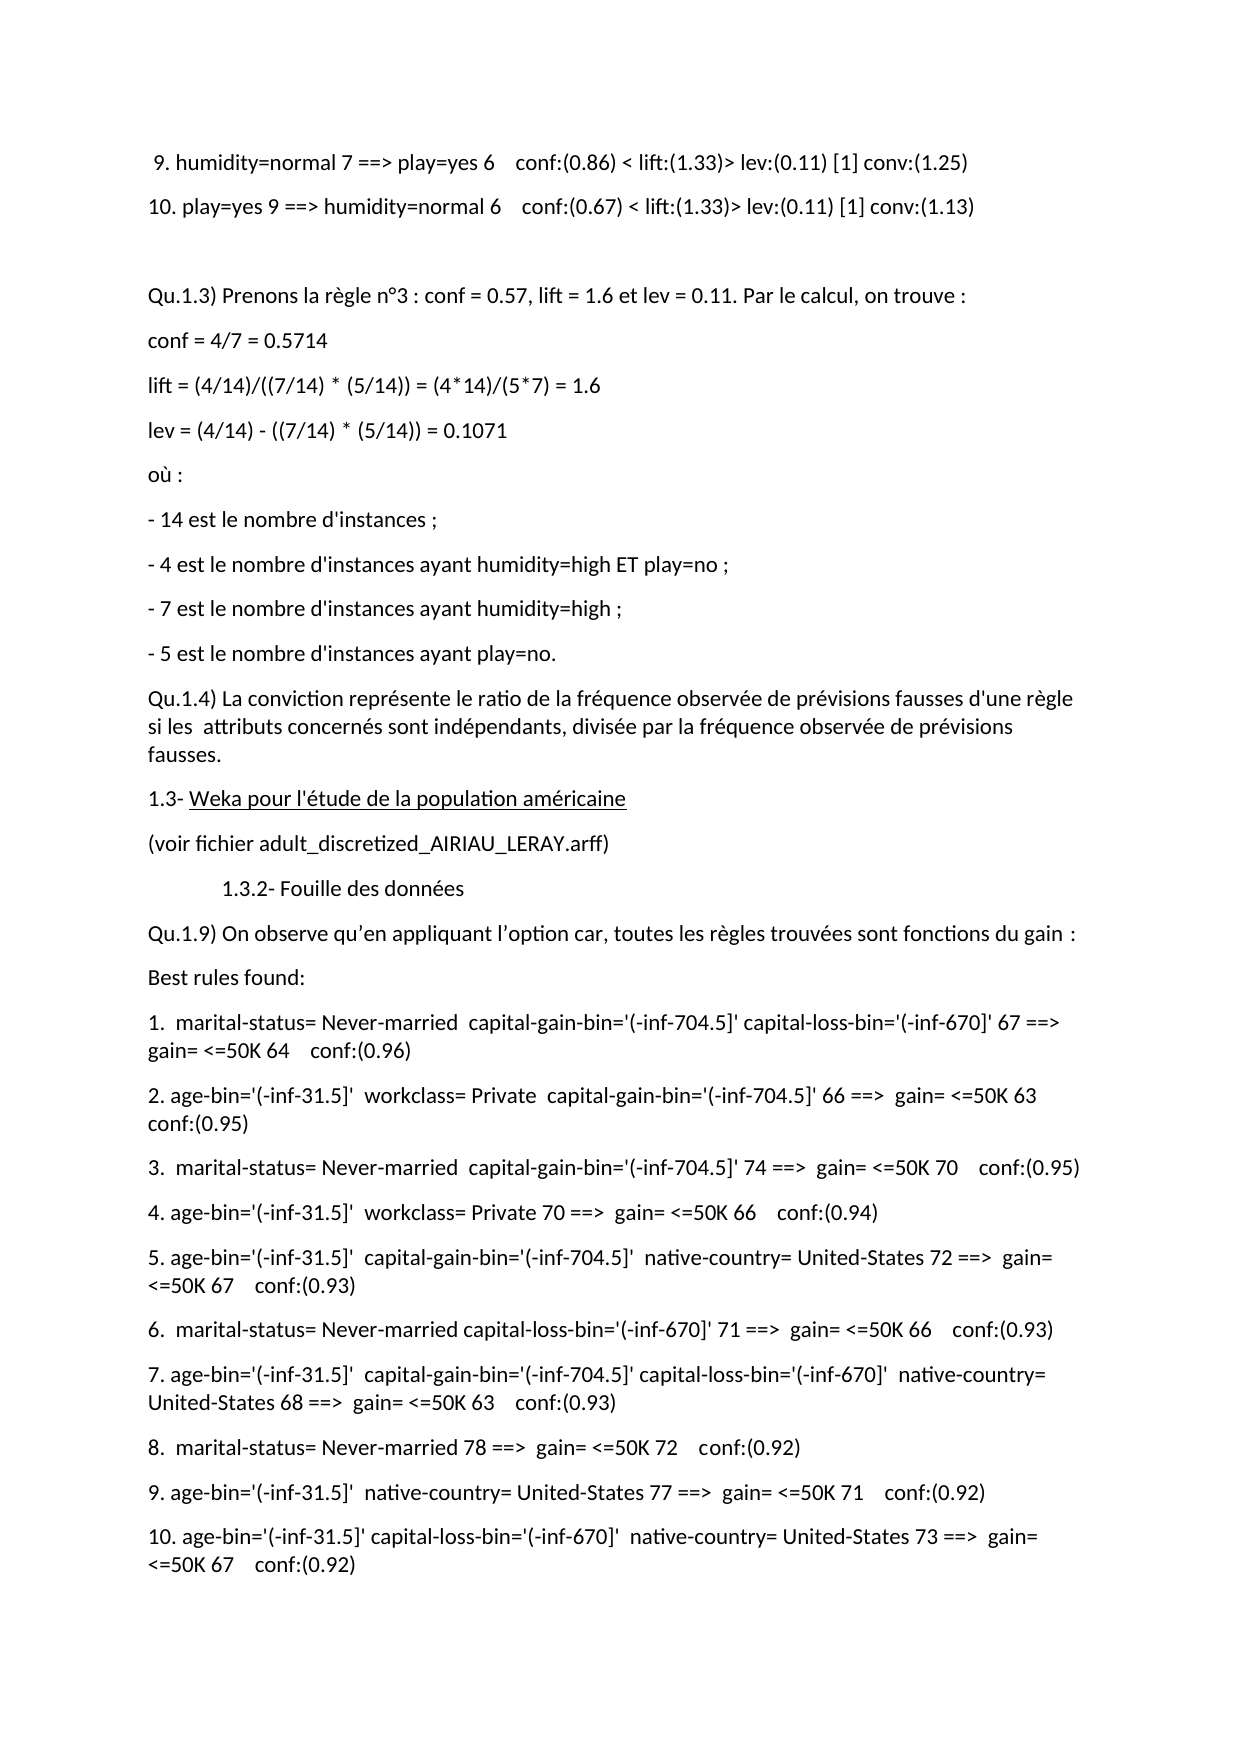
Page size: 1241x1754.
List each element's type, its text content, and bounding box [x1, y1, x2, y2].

text conf = 4/7 = 0.5714 [148, 326, 1093, 354]
text lift = (4/14)/((7/14) * (5/14)) = (4*14)/(5*7) = 1.6 [148, 371, 1093, 399]
text 10. age-bin='(-inf-31.5]' capital-loss-bin='(-inf-670]' native-country= United-States 73 ==> gain= <=50K 67 conf:(0.92) [148, 1522, 1093, 1578]
text 7. age-bin='(-inf-31.5]' capital-gain-bin='(-inf-704.5]' capital-loss-bin='(-inf-670]' native-country= United-States 68 ==> gain= <=50K 63 conf:(0.93) [148, 1360, 1093, 1416]
text Qu.1.9) On observe qu’en appliquant l’option car, toutes les règles trouvées sont fonctions du gain : [148, 919, 1093, 947]
text où : [148, 460, 1093, 488]
text - 14 est le nombre d'instances ; [148, 505, 1093, 533]
text 1.3.2- Fouille des données [148, 874, 1093, 902]
text Qu.1.4) La conviction représente le ratio de la fréquence observée de prévisions fausses d'une règle si les attributs concernés sont indépendants, divisée par la fréquence observée de prévisions fausses. [148, 684, 1093, 768]
text 2. age-bin='(-inf-31.5]' workclass= Private capital-gain-bin='(-inf-704.5]' 66 ==> gain= <=50K 63 conf:(0.95) [148, 1081, 1093, 1137]
text 1.3- Weka pour l'étude de la population américaine [148, 784, 1093, 813]
text Qu.1.3) Prenons la règle n°3 : conf = 0.57, lift = 1.6 et lev = 0.11. Par le calcul, on trouve : [148, 282, 1093, 310]
text 8. marital-status= Never-married 78 ==> gain= <=50K 72 conf:(0.92) [148, 1433, 1093, 1461]
text - 7 est le nombre d'instances ayant humidity=high ; [148, 594, 1093, 622]
text 10. play=yes 9 ==> humidity=normal 6 conf:(0.67) < lift:(1.33)> lev:(0.11) [1] conv:(1.13) [148, 192, 1093, 220]
text 6. marital-status= Never-married capital-loss-bin='(-inf-670]' 71 ==> gain= <=50K 66 conf:(0.93) [148, 1316, 1093, 1343]
text 4. age-bin='(-inf-31.5]' workclass= Private 70 ==> gain= <=50K 66 conf:(0.94) [148, 1198, 1093, 1226]
text 9. age-bin='(-inf-31.5]' native-country= United-States 77 ==> gain= <=50K 71 conf:(0.92) [148, 1478, 1093, 1506]
text 5. age-bin='(-inf-31.5]' capital-gain-bin='(-inf-704.5]' native-country= United-States 72 ==> gain= <=50K 67 conf:(0.93) [148, 1243, 1093, 1299]
text Best rules found: [148, 963, 1093, 991]
text 1. marital-status= Never-married capital-gain-bin='(-inf-704.5]' capital-loss-bin='(-inf-670]' 67 ==> gain= <=50K 64 conf:(0.96) [148, 1008, 1093, 1064]
text - 4 est le nombre d'instances ayant humidity=high ET play=no ; [148, 550, 1093, 578]
text lev = (4/14) - ((7/14) * (5/14)) = 0.1071 [148, 416, 1093, 444]
text 3. marital-status= Never-married capital-gain-bin='(-inf-704.5]' 74 ==> gain= <=50K 70 conf:(0.95) [148, 1153, 1093, 1181]
text - 5 est le nombre d'instances ayant play=no. [148, 639, 1093, 667]
text (voir fichier adult_discretized_AIRIAU_LERAY.arff) [148, 829, 1093, 857]
text 9. humidity=normal 7 ==> play=yes 6 conf:(0.86) < lift:(1.33)> lev:(0.11) [1] conv:(1.25) [148, 148, 1093, 176]
